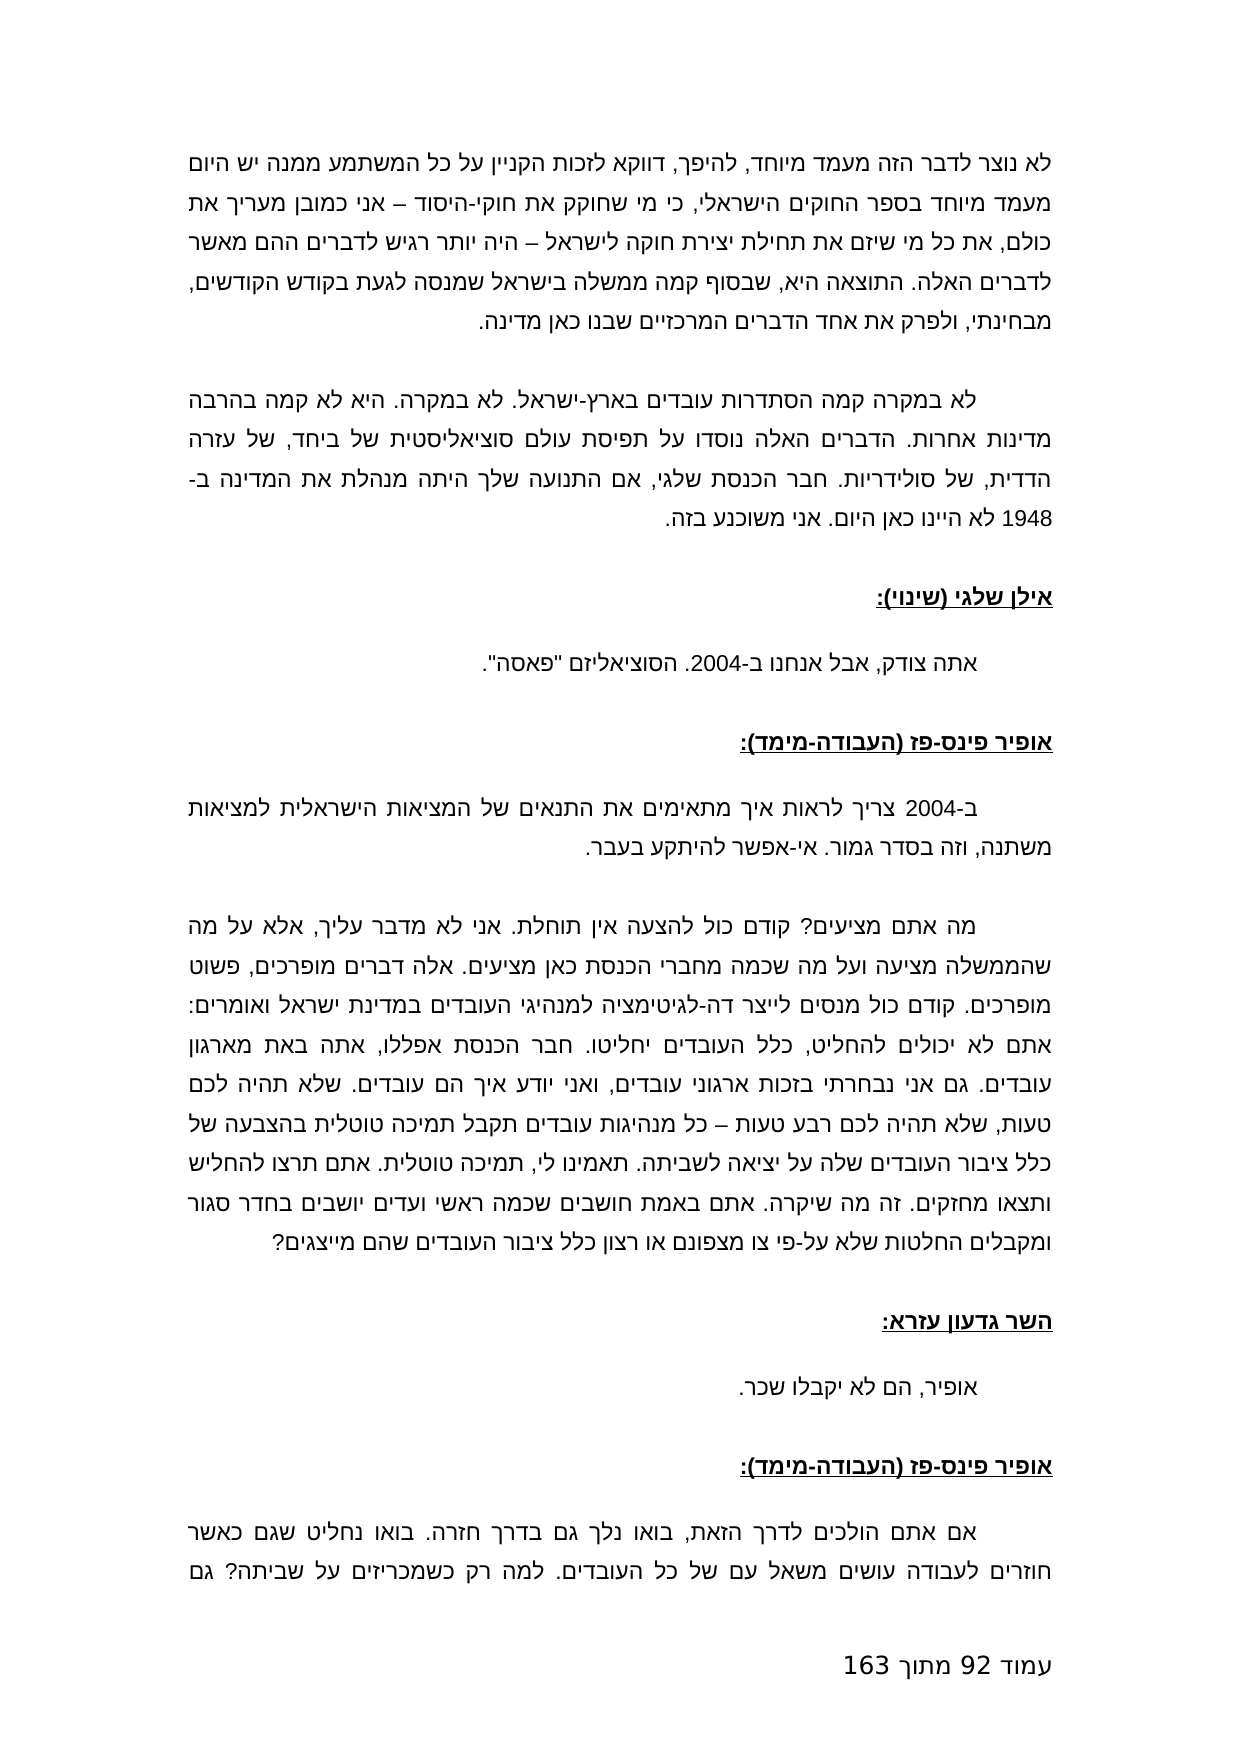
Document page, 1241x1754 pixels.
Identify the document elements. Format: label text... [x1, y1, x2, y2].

text לא במקרה קמה הסתדרות עובדים בארץ-ישראל. לא במקרה. היא לא קמה בהרבה מדינות אחרות. הדברים האלה נוסדו על תפיסת עולם סוציאליסטית של ביחד, של עזרה הדדית, של סולידריות. חבר הכנסת שלגי, אם התנועה שלך היתה מנהלת את המדינה ב-1948 לא היינו כאן היום. אני משוכנע בזה. [187, 387, 1053, 532]
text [187, 150, 1053, 334]
text ב-2004 צריך לראות איך מתאימים את התנאים של המציאות הישראלית למציאות משתנה, וזה בסדר גמור. אי-אפשר להיתקע בעבר. [187, 795, 1053, 861]
text אופיר פינס-פז (העבודה-מימד): [187, 729, 1053, 755]
text מה אתם מציעים? קודם כול להצעה אין תוחלת. אני לא מדבר עליך, אלא על מה שהממשלה מציעה ועל מה שכמה מחברי הכנסת כאן מציעים. אלה דברים מופרכים, פשוט מופרכים. קודם כול מנסים לייצר דה-לגיטימציה למנהיגי העובדים במדינת ישראל ואומרים: אתם לא יכולים להחליט, כלל העובדים יחליטו. חבר הכנסת אפללו, אתה באת מארגון עובדים. גם אני נבחרתי בזכות ארגוני עובדים, ואני יודע איך הם עובדים. שלא תהיה לכם טעות, שלא תהיה לכם רבע טעות – כל מנהיגות עובדים תקבל תמיכה טוטלית בהצבעה של כלל ציבור העובדים שלה על יציאה לשביתה. תאמינו לי, תמיכה טוטלית. אתם תרצו להחליש ותצאו מחזקים. זה מה שיקרה. אתם באמת חושבים שכמה ראשי ועדים יושבים בחדר סגור ומקבלים החלטות שלא על-פי צו מצפונם או רצון כלל ציבור העובדים שהם מייצגים? [187, 913, 1053, 1256]
text אופיר, הם לא יקבלו שכר. [187, 1374, 1053, 1400]
text אתה צודק, אבל אנחנו ב-2004. הסוציאליזם "פאסה". [187, 650, 1053, 676]
text השר גדעון עזרא: [187, 1308, 1053, 1334]
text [187, 1519, 1053, 1584]
text אופיר פינס-פז (העבודה-מימד): [187, 1453, 1053, 1479]
text אילן שלגי (שינוי): [187, 584, 1053, 611]
